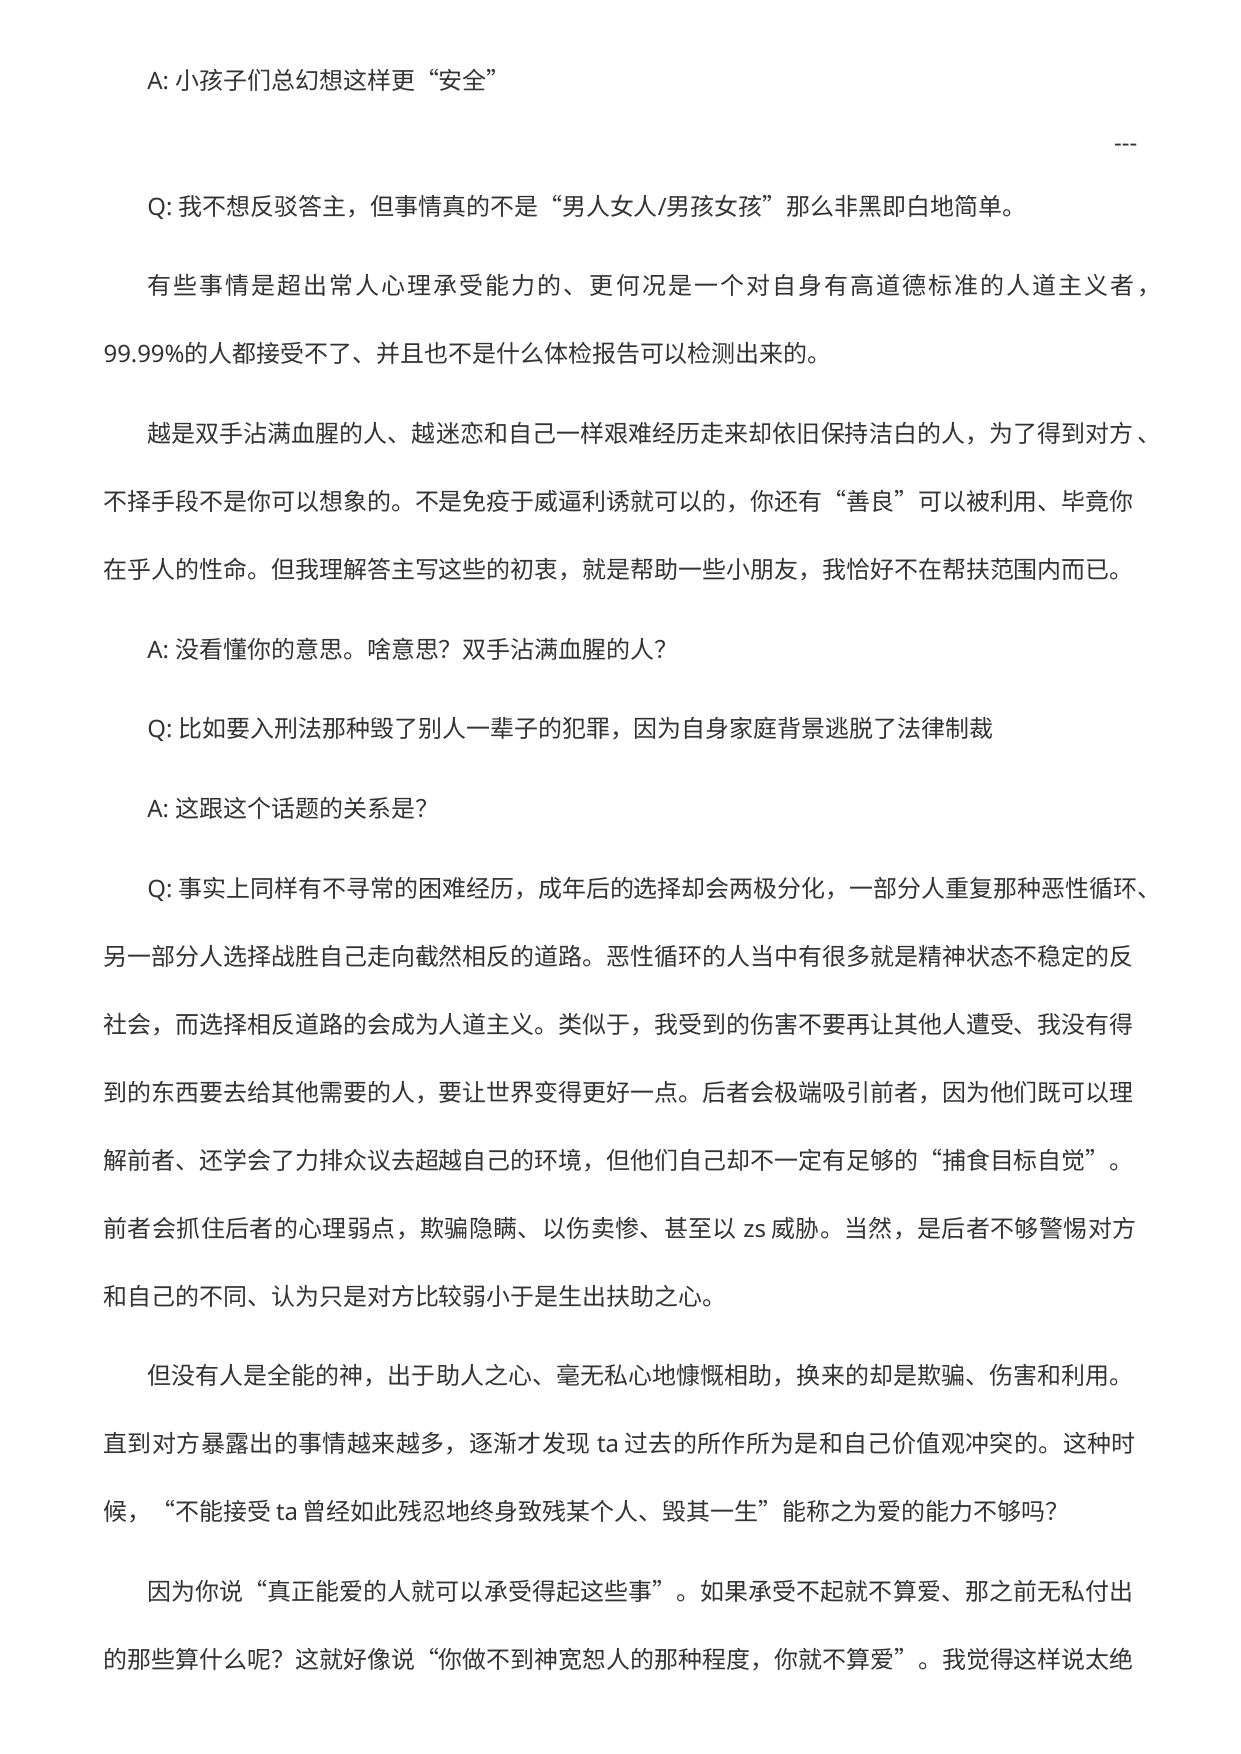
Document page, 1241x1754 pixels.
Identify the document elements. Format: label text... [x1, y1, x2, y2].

text --- [103, 125, 1137, 159]
text 有些事情是超出常人心理承受能力的、更何况是一个对自身有高道德标准的人道主义者，99.99%的人都接受不了、并且也不是什么体检报告可以检测出来的。 [103, 250, 1137, 386]
text A: 小孩子们总幻想这样更“安全” [103, 45, 1137, 113]
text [103, 1556, 1137, 1692]
text Q: 我不想反驳答主，但事情真的不是“男人女人/男孩女孩”那么非黑即白地简单。 [103, 171, 1137, 238]
text A: 这跟这个话题的关系是？ [103, 773, 1137, 841]
text A: 没看懂你的意思。啥意思？双手沾满血腥的人？ [103, 614, 1137, 682]
text 越是双手沾满血腥的人、越迷恋和自己一样艰难经历走来却依旧保持洁白的人，为了得到对方、不择手段不是你可以想象的。不是免疫于威逼利诱就可以的，你还有“善良”可以被利用、毕竟你在乎人的性命。但我理解答主写这些的初衷，就是帮助一些小朋友，我恰好不在帮扶范围内而已。 [103, 398, 1137, 602]
text 但没有人是全能的神，出于助人之心、毫无私心地慷慨相助，换来的却是欺骗、伤害和利用。直到对方暴露出的事情越来越多，逐渐才发现ta过去的所作所为是和自己价值观冲突的。这种时候，“不能接受ta曾经如此残忍地终身致残某个人、毁其一生”能称之为爱的能力不够吗？ [103, 1340, 1137, 1544]
text Q: 事实上同样有不寻常的困难经历，成年后的选择却会两极分化，一部分人重复那种恶性循环、另一部分人选择战胜自己走向截然相反的道路。恶性循环的人当中有很多就是精神状态不稳定的反社会，而选择相反道路的会成为人道主义。类似于，我受到的伤害不要再让其他人遭受、我没有得到的东西要去给其他需要的人，要让世界变得更好一点。后者会极端吸引前者，因为他们既可以理解前者、还学会了力排众议去超越自己的环境，但他们自己却不一定有足够的“捕食目标自觉”。前者会抓住后者的心理弱点，欺骗隐瞒、以伤卖惨、甚至以zs威胁。当然，是后者不够警惕对方和自己的不同、认为只是对方比较弱小于是生出扶助之心。 [103, 853, 1137, 1328]
text Q: 比如要入刑法那种毁了别人一辈子的犯罪，因为自身家庭背景逃脱了法律制裁 [103, 693, 1137, 761]
